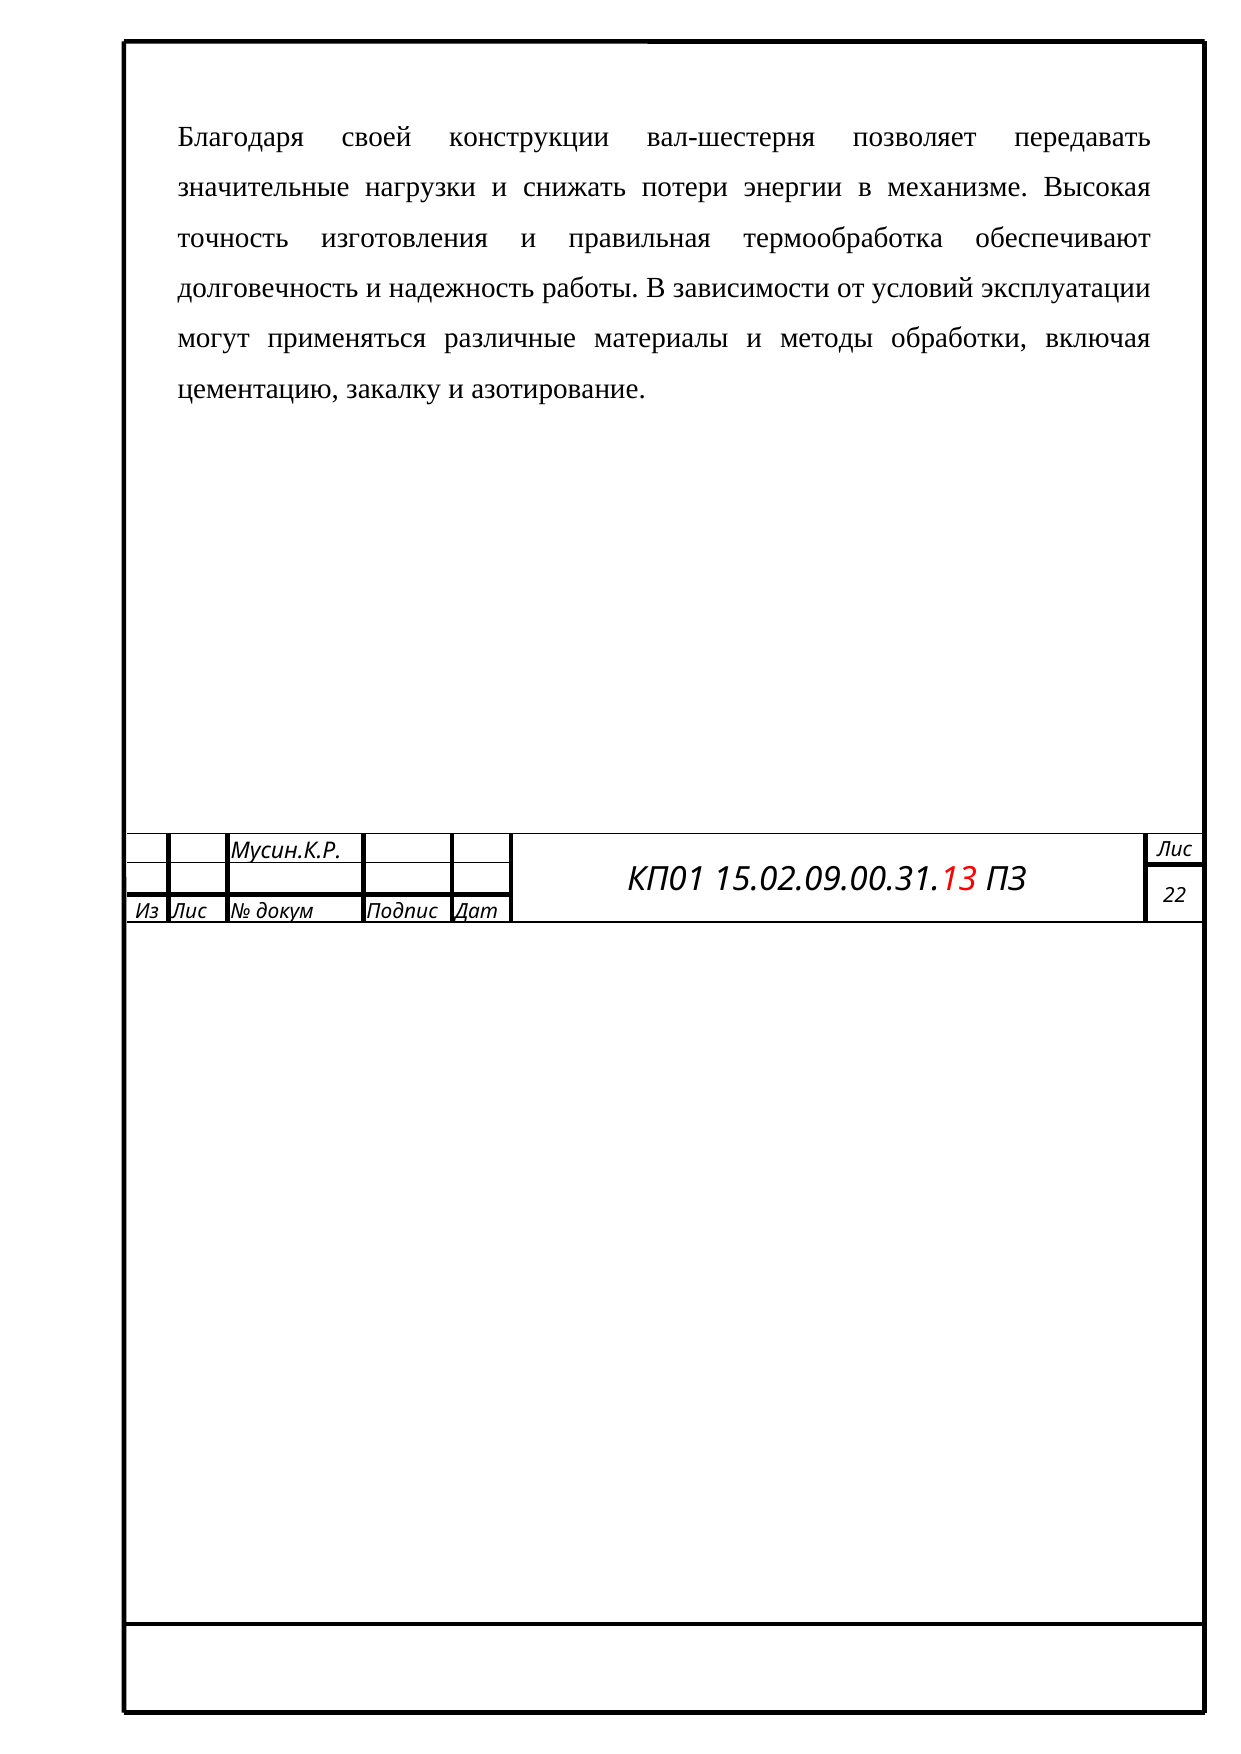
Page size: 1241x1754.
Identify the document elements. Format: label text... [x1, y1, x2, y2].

text Благодаря своей конструкции вал-шестерня позволяет передавать значительные нагрузки и снижать потери энергии в механизме. Высокая точность изготовления и правильная термообработка обеспечивают долговечность и надежность работы. В зависимости от условий эксплуатации могут применяться различные материалы и методы обработки, включая цементацию, закалку и азотирование. [177, 119, 1152, 404]
